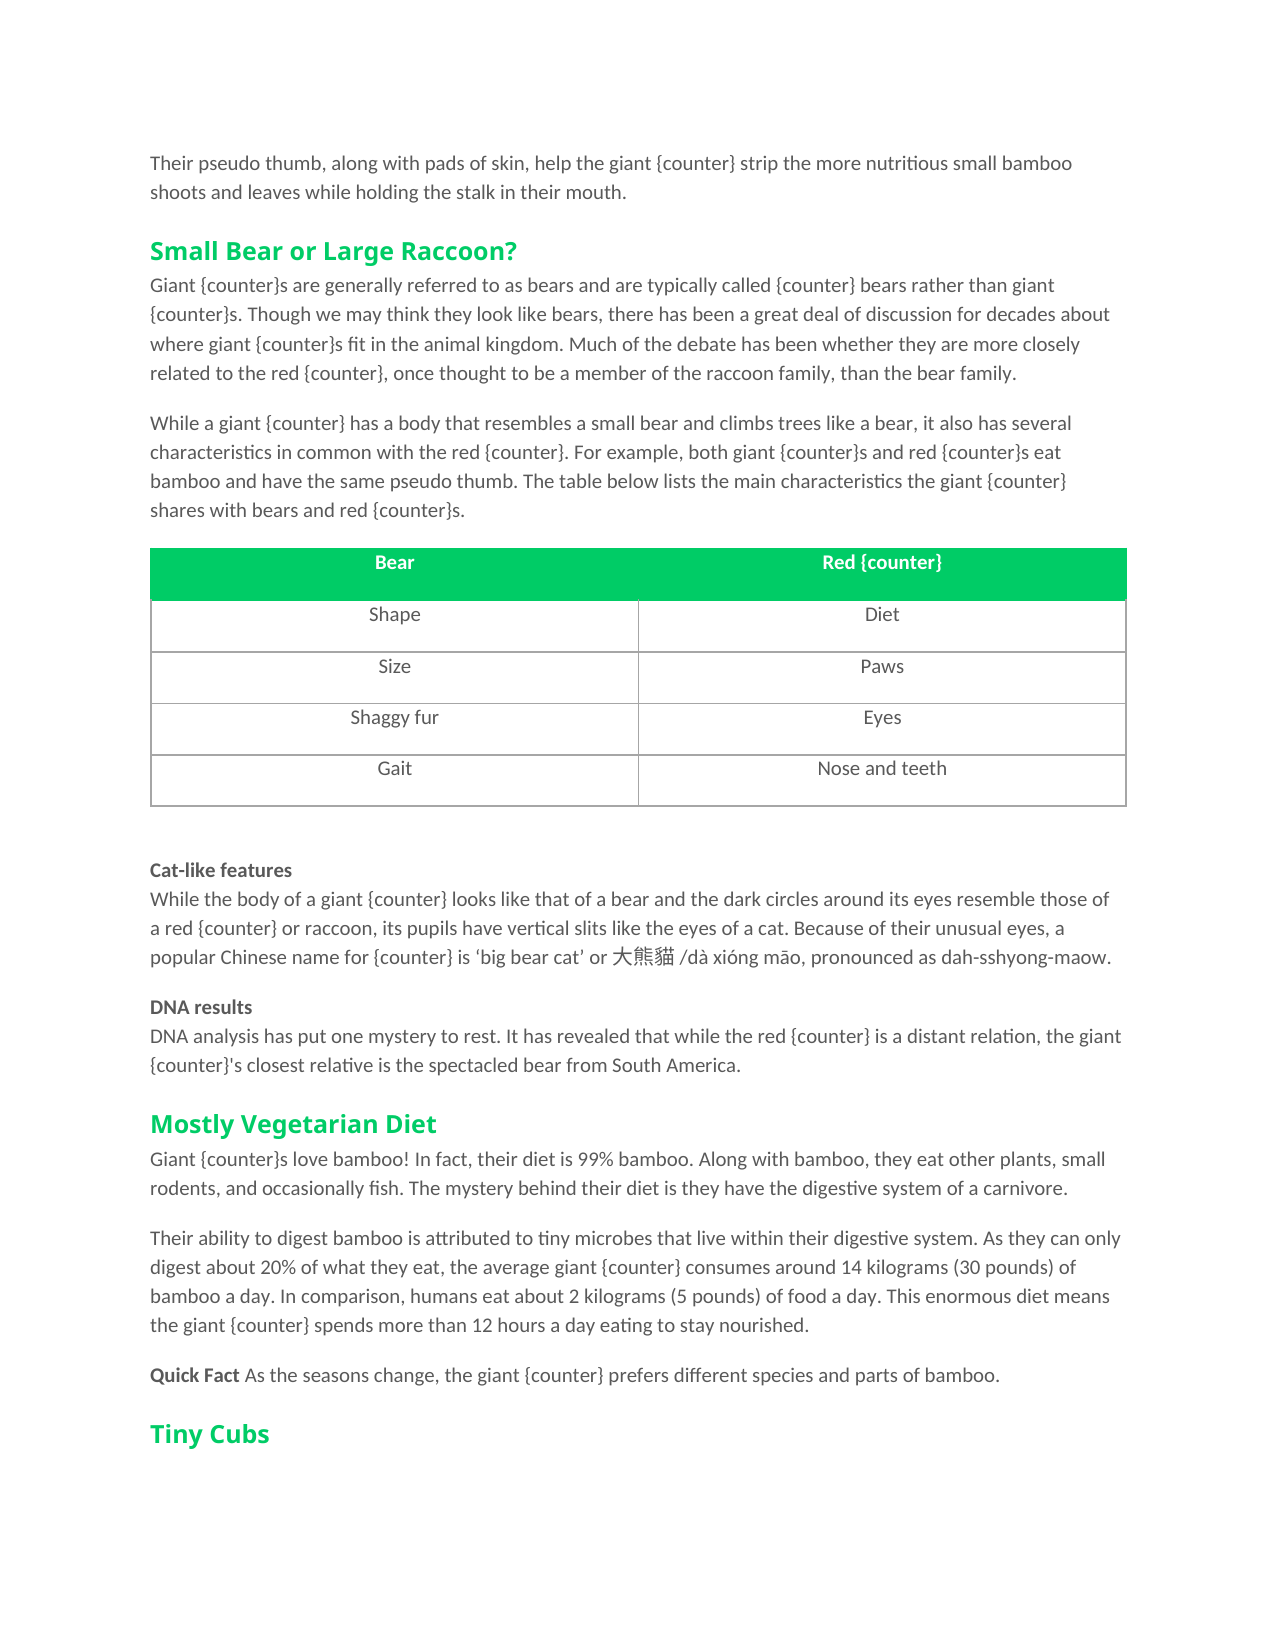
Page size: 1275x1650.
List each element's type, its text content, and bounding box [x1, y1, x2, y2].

subtitle Cat-like features [150, 857, 1125, 882]
text Giant {counter}s are generally referred to as bears and are typically called {counter} bears rather than giant {counter}s. Though we may think they look like bears, there has been a great deal of discussion for decades about where giant {counter}s fit in the animal kingdom. Much of the debate has been whether they are more closely related to the red {counter}, once thought to be a member of the raccoon family, than the bear family. [150, 272, 1125, 385]
table_cell Size [152, 653, 638, 703]
table_header Bear [152, 550, 638, 599]
table_header Red {counter} [640, 550, 1125, 599]
table_cell Nose and teeth [639, 756, 1125, 805]
text Their ability to digest bamboo is attributed to tiny microbes that live within their digestive system. As they can only digest about 20% of what they eat, the average giant {counter} consumes around 14 kilograms (30 pounds) of bamboo a day. In comparison, humans eat about 2 kilograms (5 pounds) of food a day. This enormous diet means the giant {counter} spends more than 12 hours a day eating to stay nourished. [150, 1225, 1125, 1338]
subtitle Small Bear or Large Raccoon? [150, 233, 1125, 267]
table_cell Shaggy fur [152, 704, 638, 754]
text While the body of a giant {counter} looks like that of a bear and the dark circles around its eyes resemble those of a red {counter} or raccoon, its pupils have vertical slits like the eyes of a cat. Because of their unusual eyes, a popular Chinese name for {counter} is ‘big bear cat’ or大‍熊‍貓 /dà xióng māo, pronounced as dah-sshyong-maow. [150, 886, 1125, 970]
text Their pseudo thumb, along with pads of skin, help the giant {counter} strip the more nutritious small bamboo shoots and leaves while holding the stalk in their mouth. [150, 150, 1125, 204]
text While a giant {counter} has a body that resembles a small bear and climbs trees like a bear, it also has several characteristics in common with the red {counter}. For example, both giant {counter}s and red {counter}s eat bamboo and have the same pseudo thumb. The table below lists the main characteristics the giant {counter} shares with bears and red {counter}s. [150, 410, 1125, 523]
subtitle Tiny Cubs [150, 1417, 1125, 1451]
table_cell Paws [639, 653, 1125, 703]
subtitle Mostly Vegetarian Diet [150, 1107, 1125, 1141]
table_cell Shape [152, 601, 638, 651]
text DNA analysis has put one mystery to rest. It has revealed that while the red {counter} is a distant relation, the giant {counter}'s closest relative is the spectacled bear from South America. [150, 1023, 1125, 1078]
table_cell Gait [152, 756, 638, 805]
table_cell Diet [639, 601, 1125, 651]
text Quick Fact As the seasons change, the giant {counter} prefers different species and parts of bamboo. [150, 1363, 1125, 1388]
text Giant {counter}s love bamboo! In fact, their diet is 99% bamboo. Along with bamboo, they eat other plants, small rodents, and occasionally fish. The mystery behind their diet is they have the digestive system of a carnivore. [150, 1146, 1125, 1201]
subtitle DNA results [150, 994, 1125, 1020]
table_cell Eyes [639, 704, 1125, 754]
